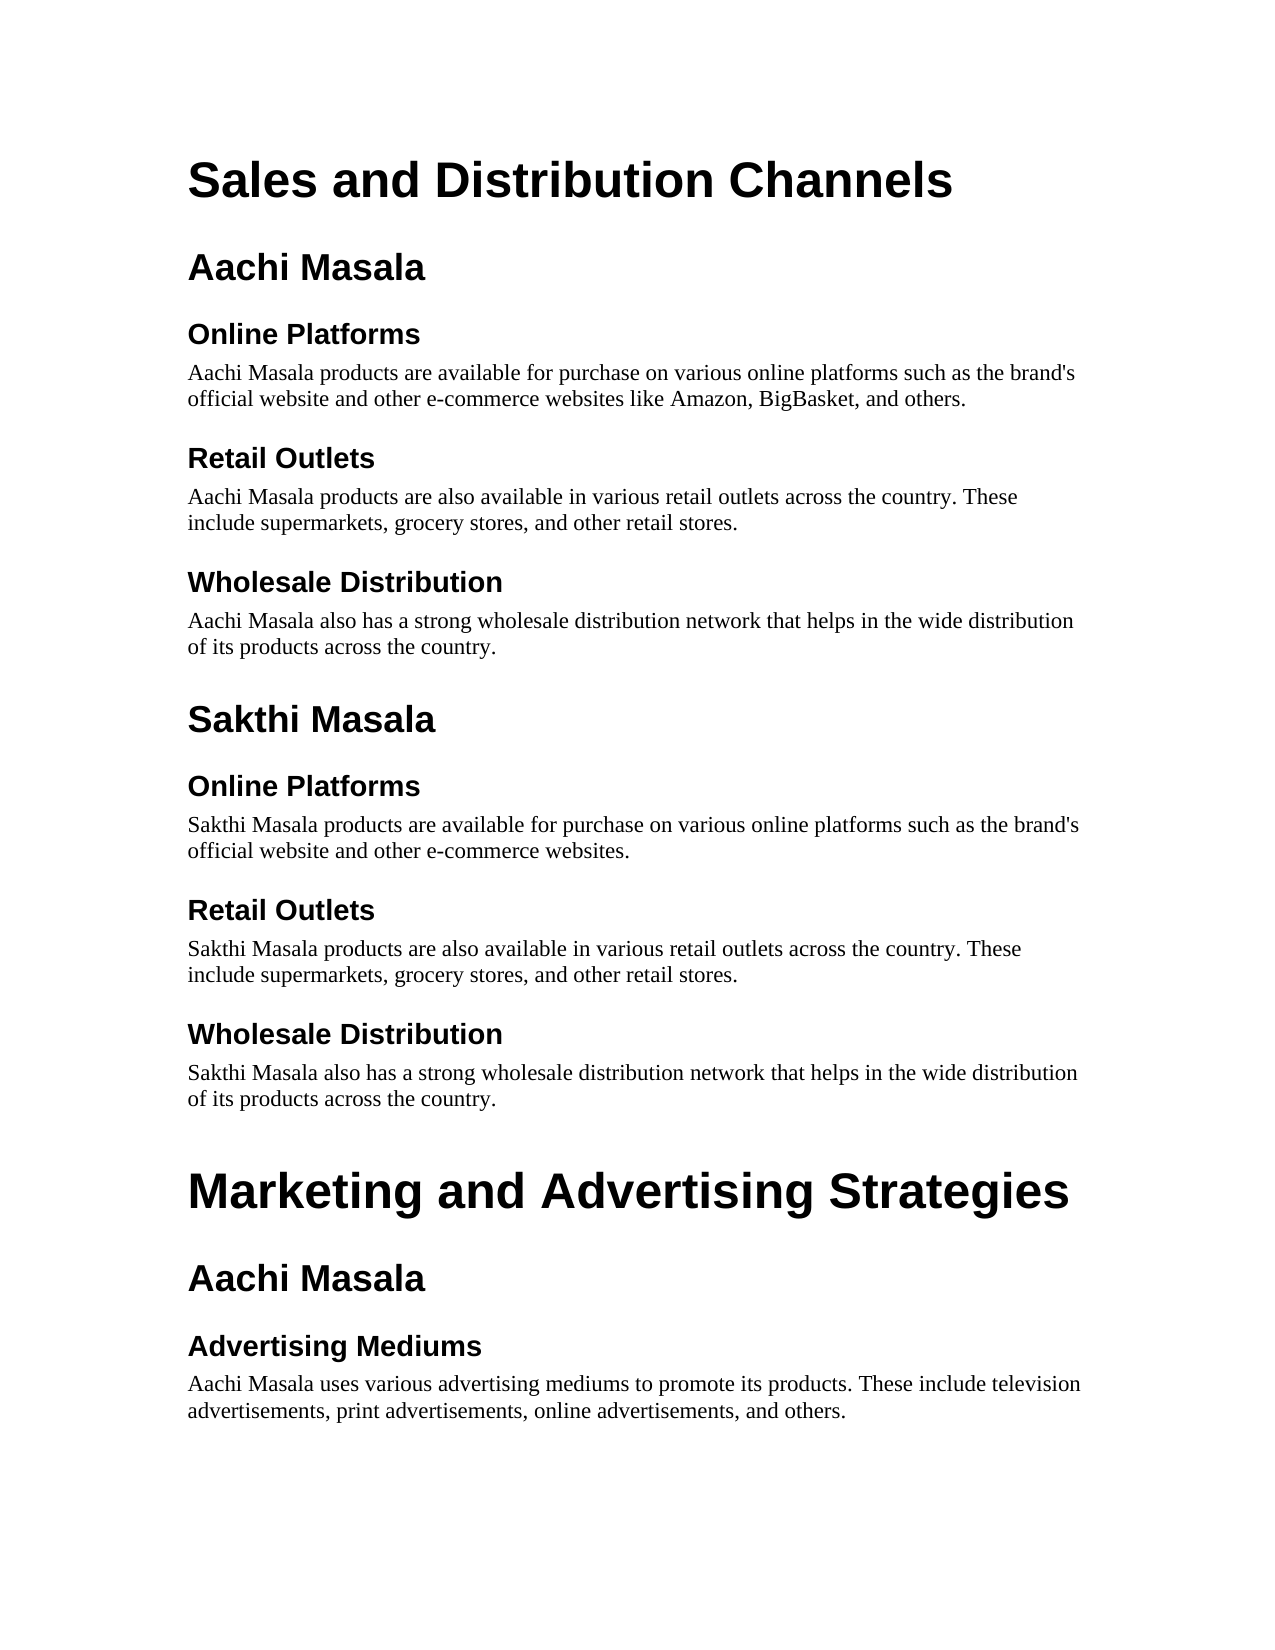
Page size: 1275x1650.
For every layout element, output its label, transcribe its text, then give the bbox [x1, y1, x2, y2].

subtitle Sales and Distribution Channels [187, 150, 1087, 207]
text Aachi Masala products are also available in various retail outlets across the country. These include supermarkets, grocery stores, and other retail stores. [187, 483, 1087, 536]
text Aachi Masala uses various advertising mediums to promote its products. These include television advertisements, print advertisements, online advertisements, and others. [187, 1370, 1087, 1423]
subtitle Online Platforms [187, 317, 1087, 351]
subtitle Wholesale Distribution [187, 565, 1087, 598]
text Aachi Masala products are available for purchase on various online platforms such as the brand's official website and other e-commerce websites like Amazon, BigBasket, and others. [187, 359, 1087, 412]
subtitle Aachi Masala [187, 245, 1087, 288]
subtitle Online Platforms [187, 769, 1087, 803]
subtitle Retail Outlets [187, 441, 1087, 474]
subtitle Advertising Mediums [187, 1328, 1087, 1362]
subtitle Aachi Masala [187, 1256, 1087, 1299]
text Sakthi Masala also has a strong wholesale distribution network that helps in the wide distribution of its products across the country. [187, 1058, 1087, 1111]
subtitle Sakthi Masala [187, 697, 1087, 740]
text Sakthi Masala products are available for purchase on various online platforms such as the brand's official website and other e-commerce websites. [187, 811, 1087, 864]
subtitle Wholesale Distribution [187, 1017, 1087, 1050]
subtitle Marketing and Advertising Strategies [187, 1161, 1087, 1219]
subtitle Retail Outlets [187, 893, 1087, 926]
text Aachi Masala also has a strong wholesale distribution network that helps in the wide distribution of its products across the country. [187, 607, 1087, 659]
text Sakthi Masala products are also available in various retail outlets across the country. These include supermarkets, grocery stores, and other retail stores. [187, 935, 1087, 987]
